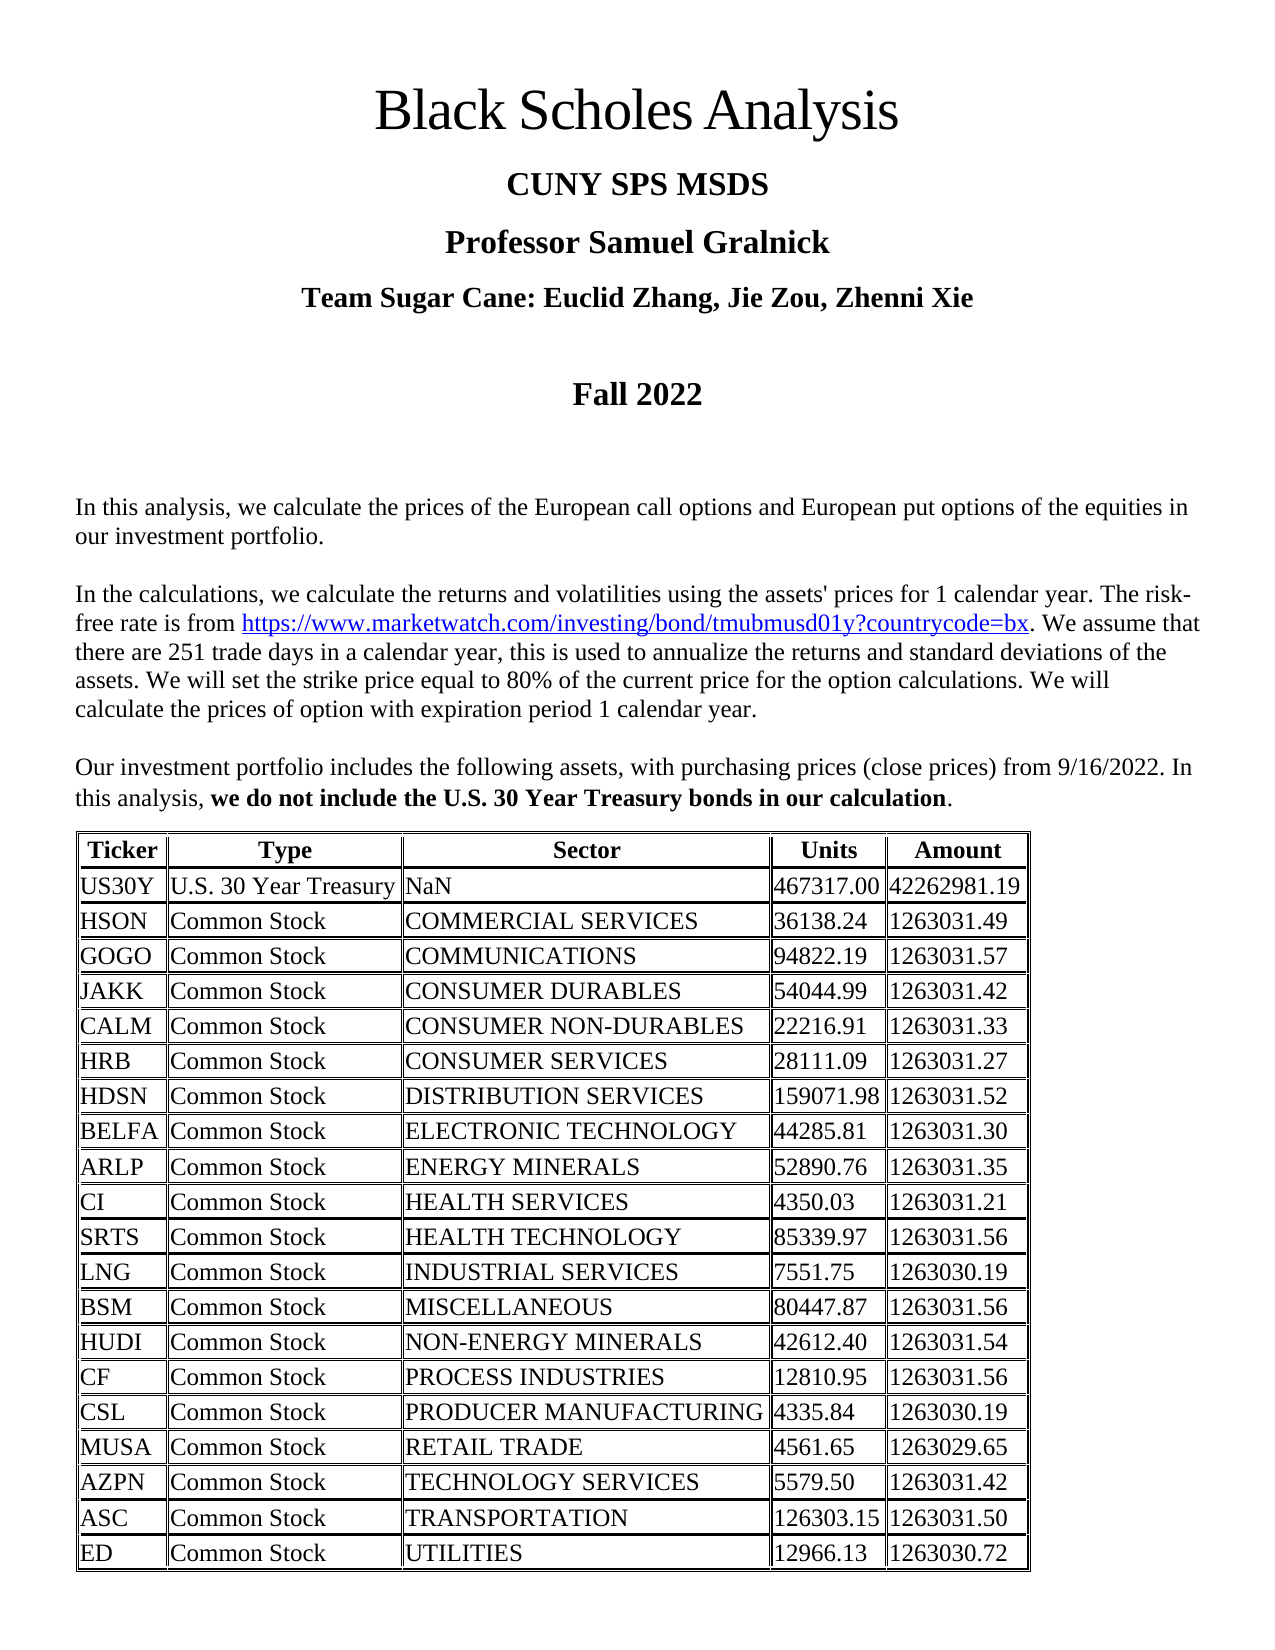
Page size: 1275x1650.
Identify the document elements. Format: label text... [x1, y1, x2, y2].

table_cell Common Stock [169, 1115, 401, 1147]
table_cell TECHNOLOGY SERVICES [404, 1466, 769, 1498]
table_cell NaN [404, 869, 769, 901]
table_cell RETAIL TRADE [404, 1431, 769, 1463]
table_cell Common Stock [168, 1536, 402, 1568]
table_cell 54044.99 [773, 975, 885, 1006]
text In the calculations, we calculate the returns and volatilities using the assets' prices for 1 calendar year. The risk-free rate is from https://www.marketwatch.com/investing/bond/tmubmusd01y?countrycode=bx. We assume that there are 251 trade days in a calendar year, this is used to annualize the returns and standard deviations of the assets. We will set the strike price equal to 80% of the current price for the option calculations. We will calculate the prices of option with expiration period 1 calendar year. [75, 579, 1200, 723]
text Professor Samuel Gralnick [75, 222, 1200, 260]
table_cell 1263031.30 [887, 1112, 1029, 1147]
table_cell 44285.81 [773, 1115, 885, 1147]
table_cell HDSN [77, 1077, 167, 1112]
table_cell ED [77, 1533, 167, 1568]
table_cell COMMERCIAL SERVICES [404, 904, 769, 936]
table_cell 94822.19 [773, 940, 885, 971]
table_cell PROCESS INDUSTRIES [404, 1361, 769, 1392]
text In this analysis, we calculate the prices of the European call options and European put options of the equities in our investment portfolio. [75, 492, 1200, 550]
table_cell 1263031.49 [888, 901, 1027, 936]
table_cell 1263029.65 [887, 1428, 1029, 1463]
table_cell BELFA [77, 1112, 167, 1147]
table_cell SRTS [79, 1217, 166, 1252]
text Our investment portfolio includes the following assets, with purchasing prices (close prices) from 9/16/2022. In this analysis, we do not include the U.S. 30 Year Treasury bonds in our calculation. [75, 752, 1200, 812]
table_cell HSON [79, 901, 166, 936]
table_cell 36138.24 [773, 904, 885, 936]
text Black Scholes Analysis [75, 75, 1200, 142]
table_cell HUDI [79, 1322, 166, 1357]
table_cell CALM [79, 1006, 166, 1041]
table_cell Common Stock [169, 904, 401, 936]
table_header Amount [887, 834, 1027, 866]
table_cell Common Stock [169, 1501, 401, 1533]
table_cell LNG [79, 1252, 166, 1287]
table_cell 85339.97 [773, 1220, 885, 1252]
table_cell 467317.00 [773, 869, 885, 901]
table_cell 1263030.19 [888, 1252, 1027, 1287]
table_cell CONSUMER SERVICES [404, 1045, 769, 1077]
table_cell CI [77, 1182, 167, 1217]
table_header Type [168, 834, 402, 866]
table_cell 4335.84 [773, 1396, 885, 1428]
text Team Sugar Cane: Euclid Zhang, Jie Zou, Zhenni Xie [75, 280, 1200, 314]
text CUNY SPS MSDS [75, 164, 1200, 202]
table_cell 1263031.56 [888, 1287, 1028, 1322]
table_cell 1263031.56 [888, 1358, 1028, 1392]
table_cell Common Stock [169, 1431, 401, 1463]
table_cell CSL [79, 1393, 166, 1428]
table_cell 1263031.54 [888, 1322, 1028, 1357]
table_cell 4561.65 [773, 1431, 885, 1463]
table_cell HRB [79, 1041, 166, 1077]
table_cell Common Stock [169, 975, 401, 1006]
table_cell COMMUNICATIONS [404, 940, 769, 971]
table_cell 1263031.57 [888, 936, 1028, 971]
table_cell 4350.03 [773, 1185, 885, 1217]
table_cell GOGO [79, 936, 166, 971]
table_cell US30Y [79, 866, 166, 901]
table_cell Common Stock [169, 1080, 401, 1112]
table_cell 22216.91 [773, 1010, 885, 1041]
table_header Units [771, 834, 887, 866]
table_cell 1263030.72 [887, 1533, 1029, 1568]
table_cell Common Stock [169, 940, 401, 971]
table_cell CF [79, 1358, 166, 1392]
table_cell Common Stock [169, 1396, 401, 1428]
table_cell 1263031.35 [887, 1147, 1029, 1182]
table_cell Common Stock [169, 1150, 401, 1182]
table_cell 7551.75 [773, 1255, 885, 1287]
table_cell 5579.50 [773, 1466, 885, 1498]
table_cell Common Stock [169, 1466, 401, 1498]
table_cell INDUSTRIAL SERVICES [404, 1255, 769, 1287]
table_cell UTILITIES [403, 1533, 771, 1568]
table_cell ELECTRONIC TECHNOLOGY [404, 1115, 769, 1147]
table_cell 12966.13 [771, 1536, 887, 1568]
table_cell 1263031.42 [888, 971, 1028, 1006]
table_cell AZPN [77, 1463, 167, 1498]
table_cell 1263031.42 [887, 1463, 1029, 1498]
table_cell JAKK [79, 971, 166, 1006]
table_cell PRODUCER MANUFACTURING [404, 1396, 769, 1428]
table_cell Common Stock [169, 1326, 401, 1357]
table_cell TRANSPORTATION [404, 1501, 769, 1533]
table_cell 80447.87 [773, 1291, 885, 1322]
table_cell HEALTH TECHNOLOGY [404, 1220, 769, 1252]
table_header Sector [403, 832, 771, 866]
table_cell 1263031.50 [888, 1498, 1029, 1533]
table_cell 42612.40 [773, 1326, 885, 1357]
table_cell Common Stock [169, 1220, 401, 1252]
table_cell ASC [77, 1498, 166, 1533]
table_cell DISTRIBUTION SERVICES [404, 1080, 769, 1112]
table_cell HEALTH SERVICES [404, 1185, 769, 1217]
table_header Ticker [79, 834, 167, 866]
table_cell 1263031.52 [887, 1077, 1029, 1112]
table_cell 1263030.19 [888, 1393, 1028, 1428]
table_cell CONSUMER DURABLES [404, 975, 769, 1006]
table_cell BSM [79, 1287, 166, 1322]
table_cell 1263031.27 [888, 1041, 1028, 1077]
table_cell Common Stock [169, 1045, 401, 1077]
table_cell 28111.09 [773, 1045, 885, 1077]
table_cell Common Stock [169, 1010, 401, 1041]
table_cell MISCELLANEOUS [404, 1291, 769, 1322]
table_cell CONSUMER NON-DURABLES [404, 1010, 769, 1041]
table_cell Common Stock [169, 1185, 401, 1217]
table_cell 42262981.19 [888, 866, 1027, 901]
table_cell 1263031.21 [887, 1182, 1029, 1217]
table_cell ARLP [77, 1147, 167, 1182]
table_cell U.S. 30 Year Treasury [169, 869, 401, 901]
table_cell 12810.95 [773, 1361, 885, 1392]
table_cell MUSA [77, 1428, 167, 1463]
table_cell Common Stock [169, 1361, 401, 1392]
table_cell 159071.98 [773, 1080, 885, 1112]
table_cell 1263031.56 [888, 1217, 1027, 1252]
table_cell Common Stock [169, 1291, 401, 1322]
table_cell Common Stock [169, 1255, 401, 1287]
table_cell 126303.15 [773, 1501, 885, 1533]
table_cell ENERGY MINERALS [404, 1150, 769, 1182]
table_cell 52890.76 [773, 1150, 885, 1182]
table_cell 1263031.33 [888, 1006, 1028, 1041]
table_cell NON-ENERGY MINERALS [404, 1326, 769, 1357]
text Fall 2022 [75, 333, 1200, 413]
